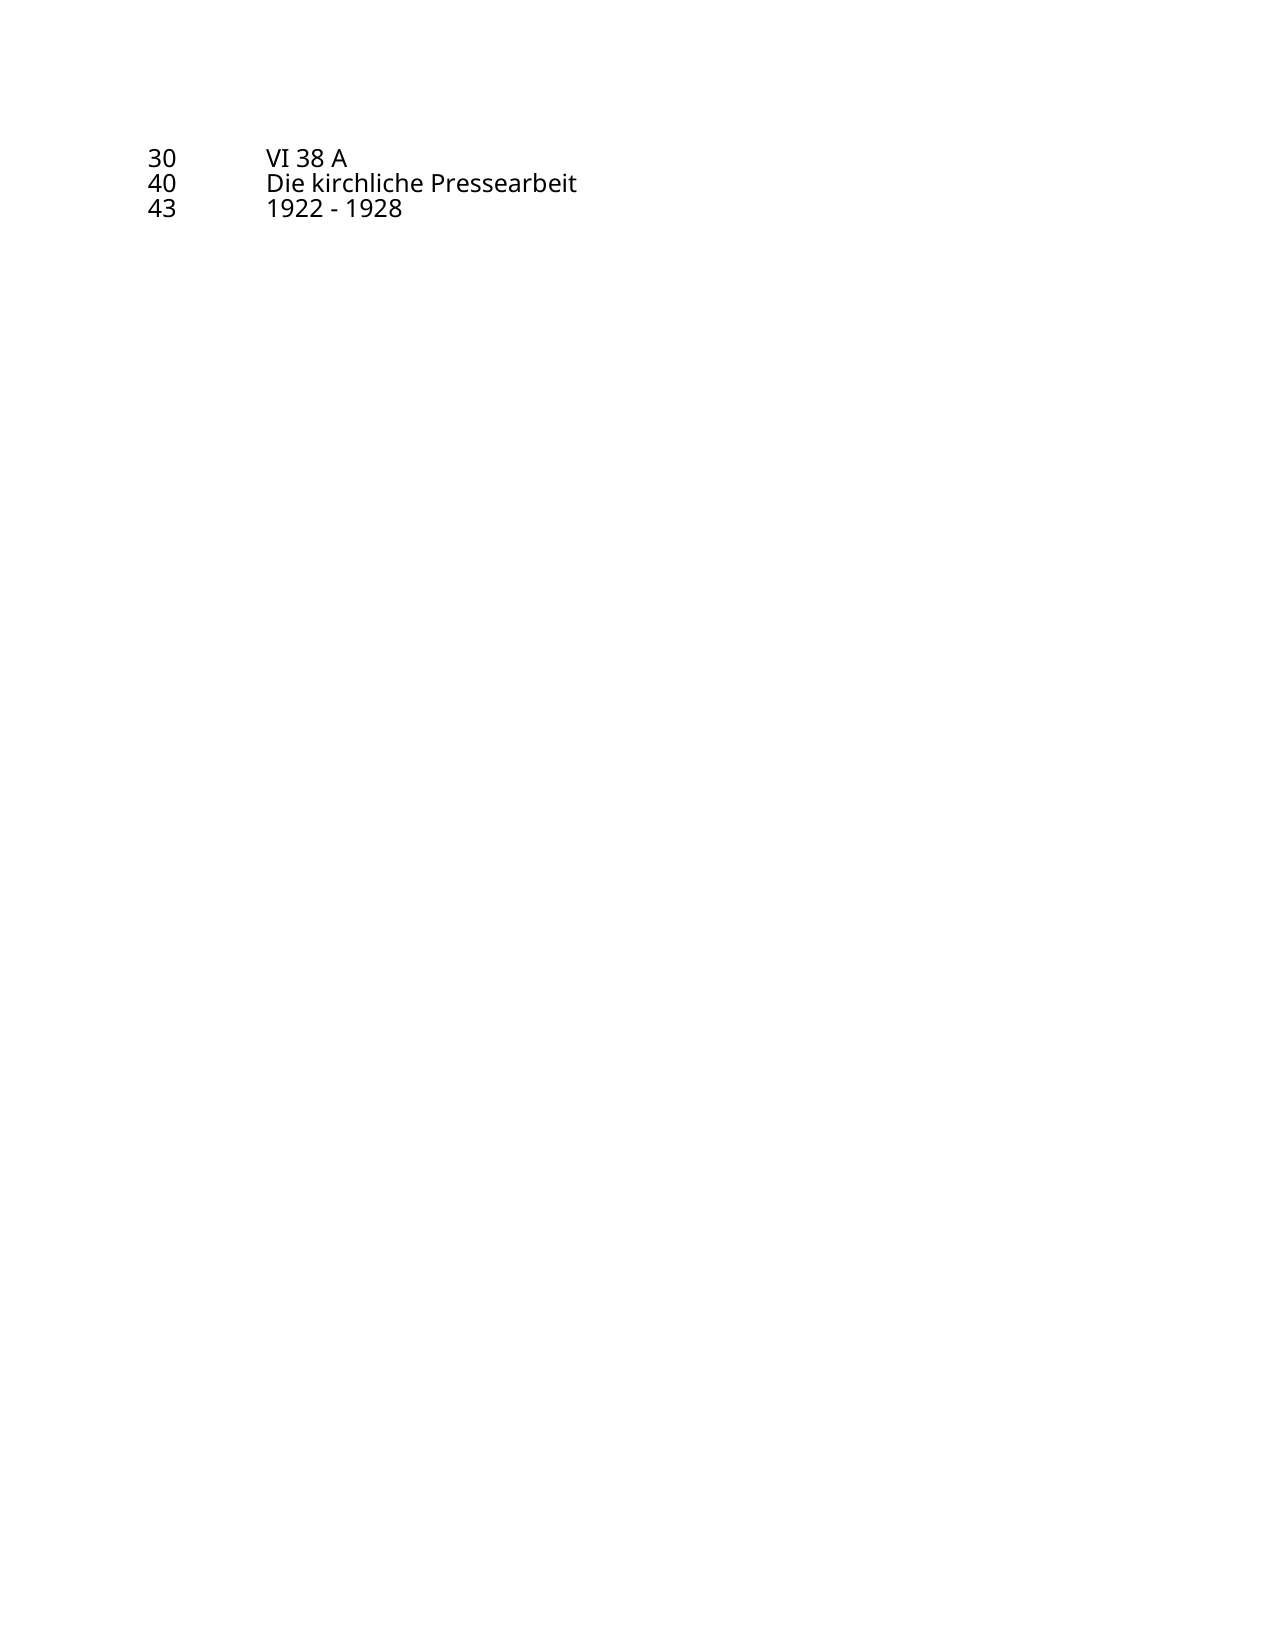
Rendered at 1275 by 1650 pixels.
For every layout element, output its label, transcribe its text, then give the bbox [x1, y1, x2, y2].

text 40 Die s[2{kirchliche} 1{Pressearbeit}]s [148, 173, 1127, 198]
text 43 1922 - 1928 [148, 198, 1127, 223]
text 30 VI 38 A [148, 148, 1127, 173]
